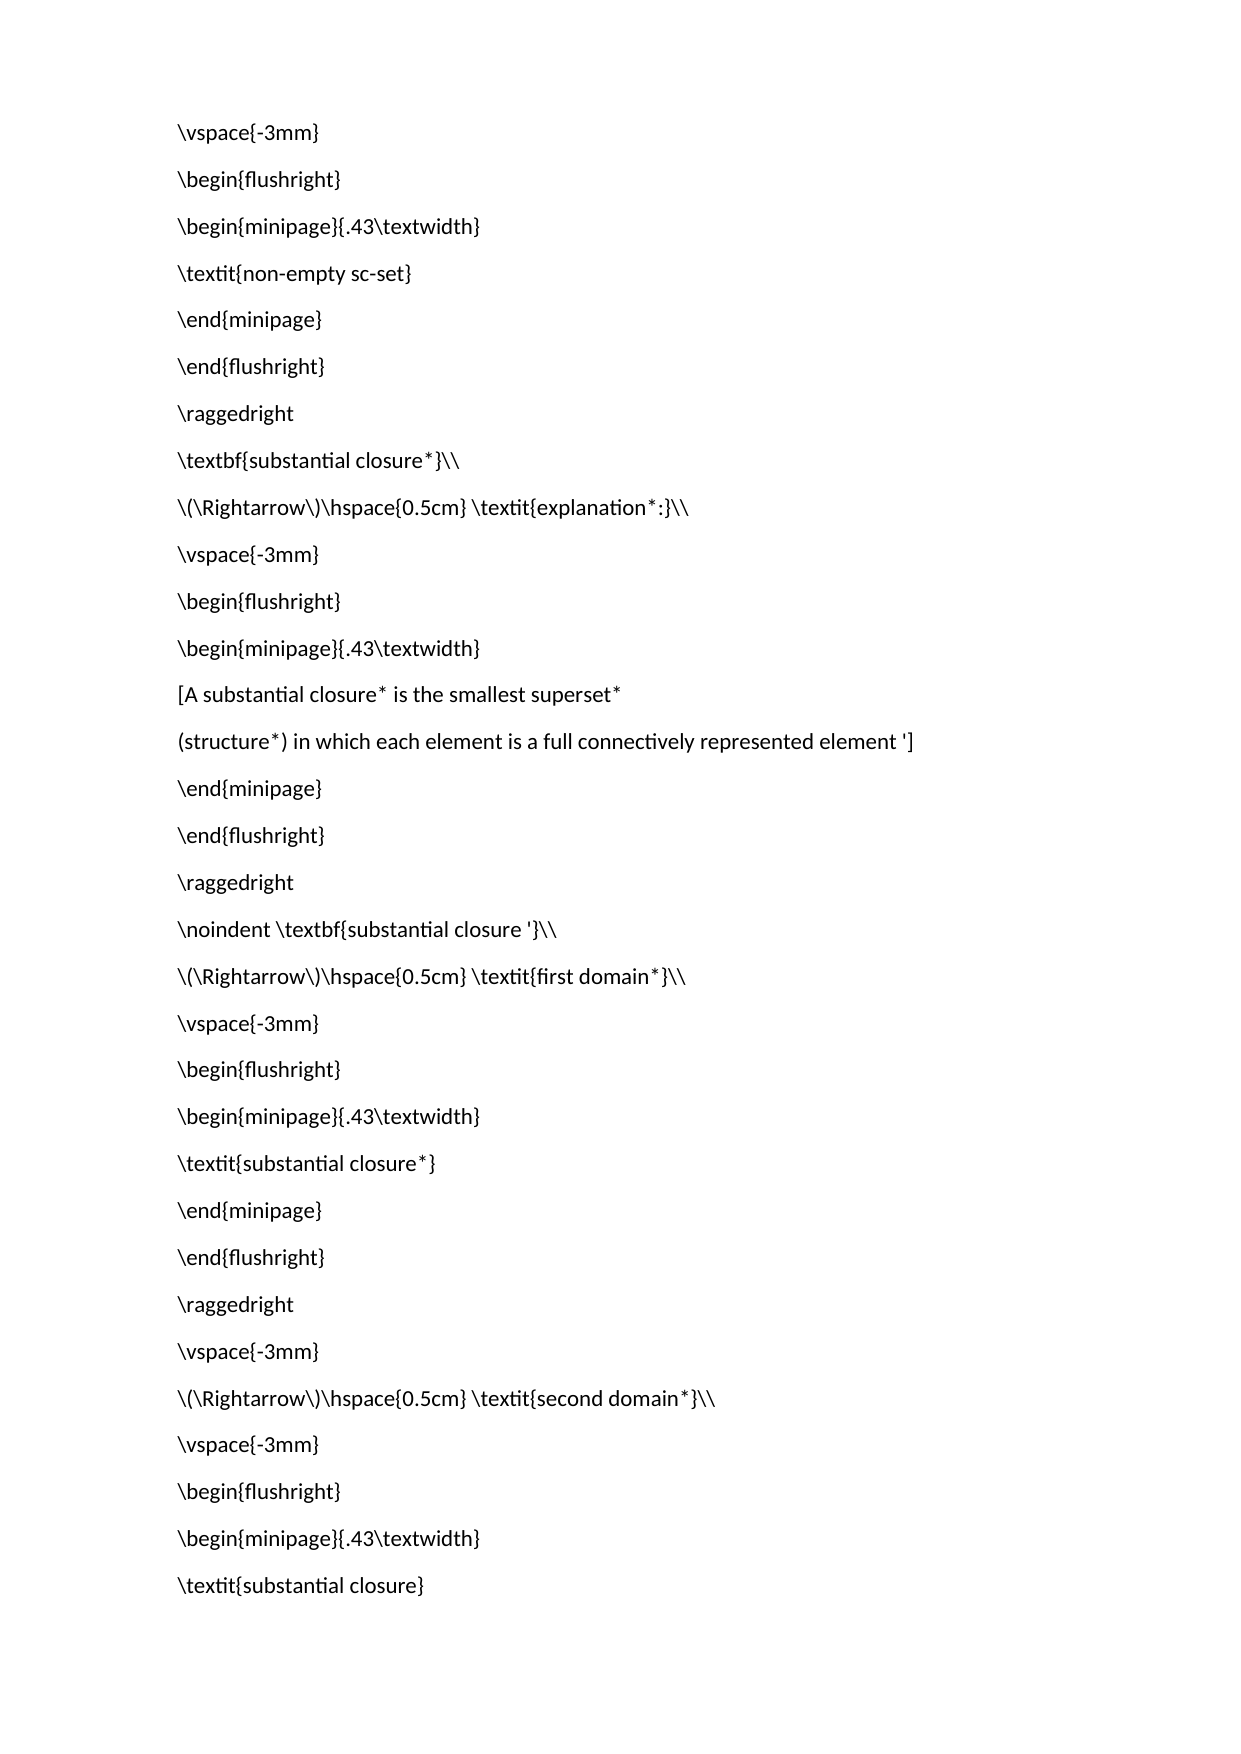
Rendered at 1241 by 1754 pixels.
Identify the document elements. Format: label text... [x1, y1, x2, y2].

text \textbf{substantial closure*}\\ [177, 446, 1152, 474]
text \begin{flushright} [177, 1056, 1152, 1084]
text \raggedright [177, 868, 1152, 896]
text \begin{minipage}{.43\textwidth} [177, 212, 1152, 240]
text \vspace{-3mm} [177, 1337, 1152, 1365]
text \raggedright [177, 399, 1152, 427]
text \begin{flushright} [177, 1477, 1152, 1506]
text \end{minipage} [177, 774, 1152, 802]
text \textit{substantial closure} [177, 1571, 1152, 1599]
text \textit{non-empty sc-set} [177, 259, 1152, 287]
text \(\Rightarrow\)\hspace{0.5cm} \textit{explanation*:}\\ [177, 493, 1152, 521]
text \vspace{-3mm} [177, 118, 1152, 146]
text \begin{minipage}{.43\textwidth} [177, 634, 1152, 662]
text \end{minipage} [177, 1196, 1152, 1224]
text \(\Rightarrow\)\hspace{0.5cm} \textit{second domain*}\\ [177, 1384, 1152, 1412]
text \vspace{-3mm} [177, 1431, 1152, 1459]
text \noindent \textbf{substantial closure '}\\ [177, 915, 1152, 943]
text \end{flushright} [177, 1243, 1152, 1271]
text \end{flushright} [177, 352, 1152, 381]
text \end{minipage} [177, 306, 1152, 334]
text \(\Rightarrow\)\hspace{0.5cm} \textit{first domain*}\\ [177, 962, 1152, 990]
text (structure*) in which each element is a full connectively represented element '] [177, 727, 1152, 756]
text \begin{flushright} [177, 165, 1152, 193]
text \begin{minipage}{.43\textwidth} [177, 1524, 1152, 1552]
text \begin{flushright} [177, 587, 1152, 615]
text \vspace{-3mm} [177, 1009, 1152, 1037]
text \begin{minipage}{.43\textwidth} [177, 1102, 1152, 1131]
text \vspace{-3mm} [177, 540, 1152, 568]
text [A substantial closure* is the smallest superset* [177, 681, 1152, 709]
text \textit{substantial closure*} [177, 1149, 1152, 1177]
text \end{flushright} [177, 821, 1152, 849]
text \raggedright [177, 1290, 1152, 1318]
